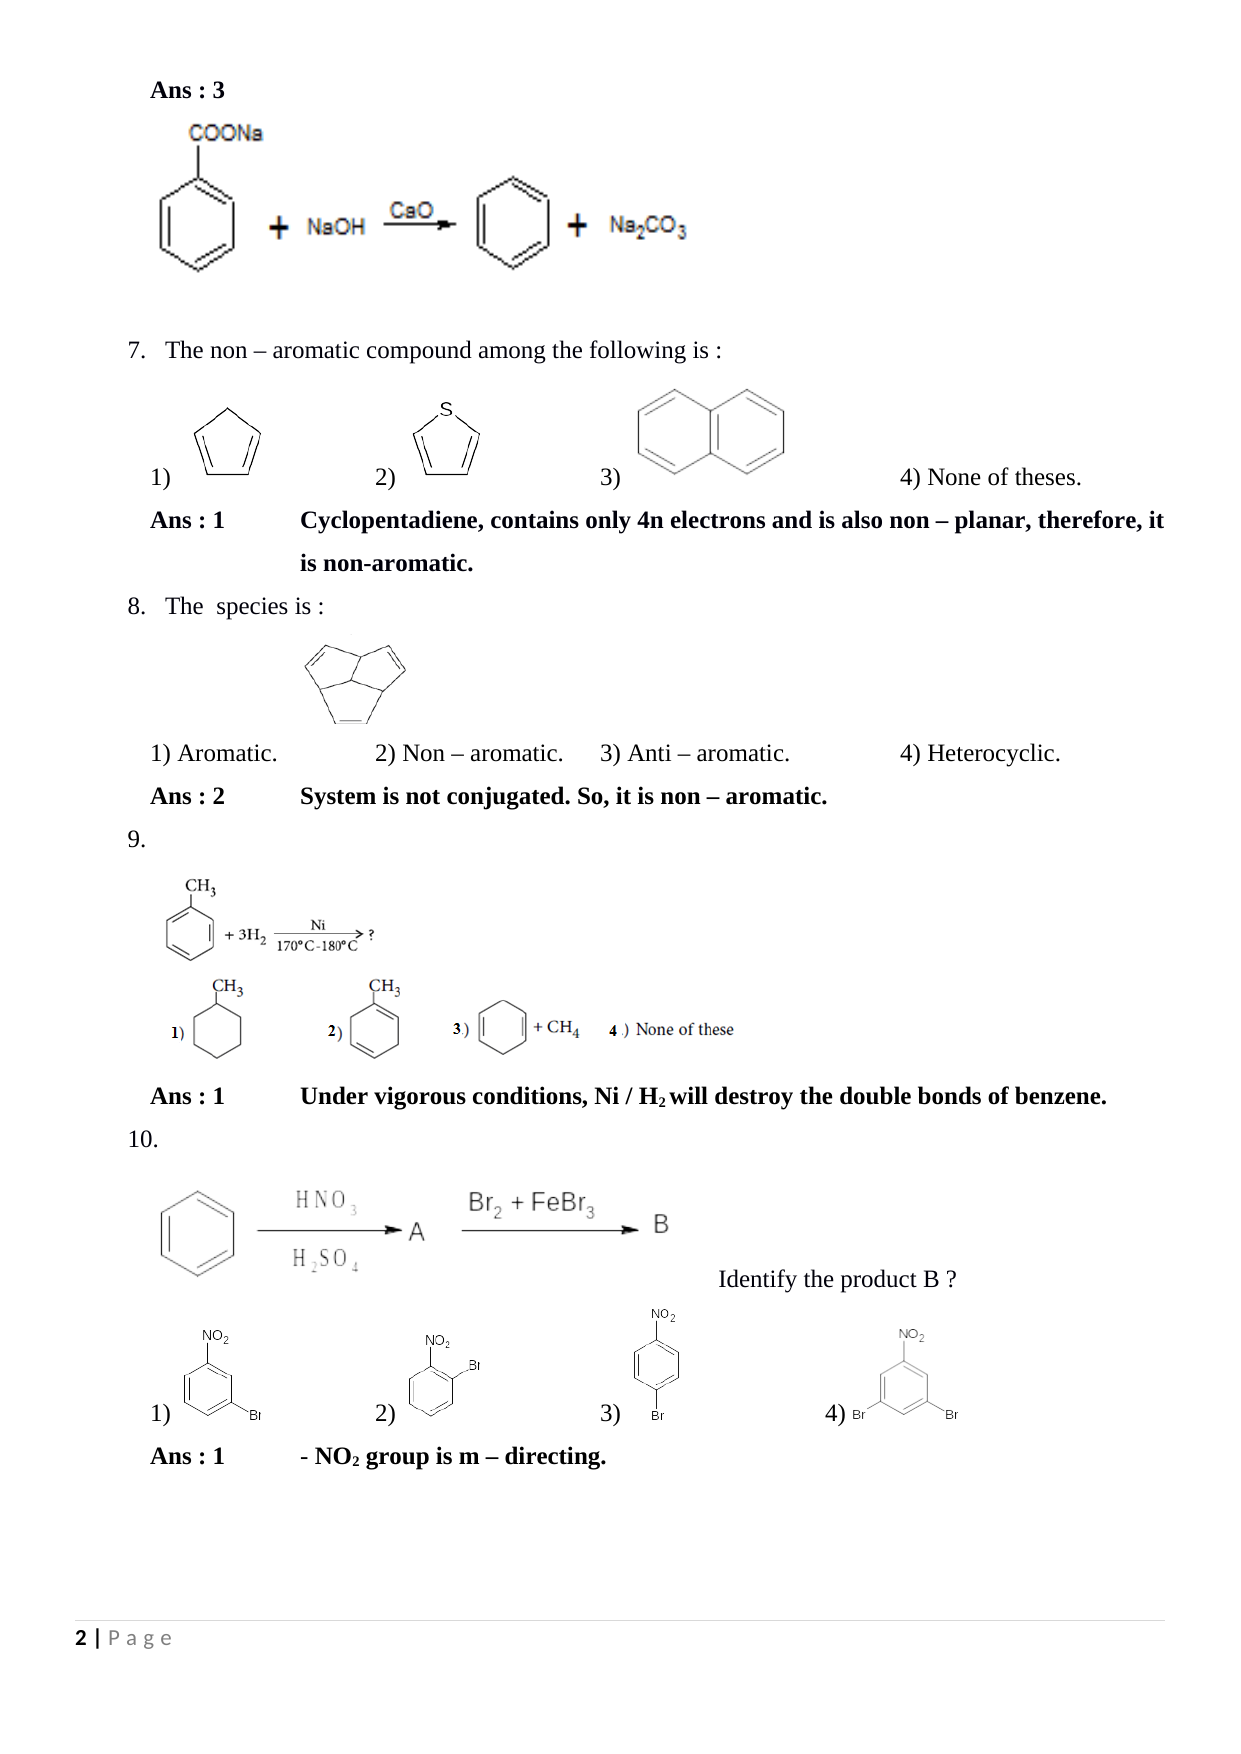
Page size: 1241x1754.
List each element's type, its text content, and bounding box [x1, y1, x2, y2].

text 1) Aromatic. 2) Non – aromatic. 3) Anti – aromatic. 4) Heterocyclic. [75, 738, 1165, 767]
list The species is : [127, 591, 1165, 620]
list Ans : 1 Cyclopentadiene, contains only 4n electrons and is also non – planar, therefore, it is non-aromatic. [150, 505, 1165, 577]
text 1) 2) 3) 4) [150, 1307, 1165, 1427]
list The non – aromatic compound among the following is : [127, 336, 1165, 364]
picture [150, 118, 782, 322]
list Identify the product B ? [150, 1168, 1165, 1292]
text 1) 2) 3) 4) None of theses. [150, 379, 1165, 490]
text Ans : 1 Under vigorous conditions, Ni / H2 will destroy the double bonds of benzene. [75, 1081, 1165, 1110]
text Ans : 2 System is not conjugated. So, it is non – aromatic. [75, 781, 1165, 810]
picture [150, 867, 773, 1067]
text Ans : 1 - NO2 group is m – directing. [75, 1441, 1165, 1470]
list Ans : 3 [150, 75, 1165, 104]
